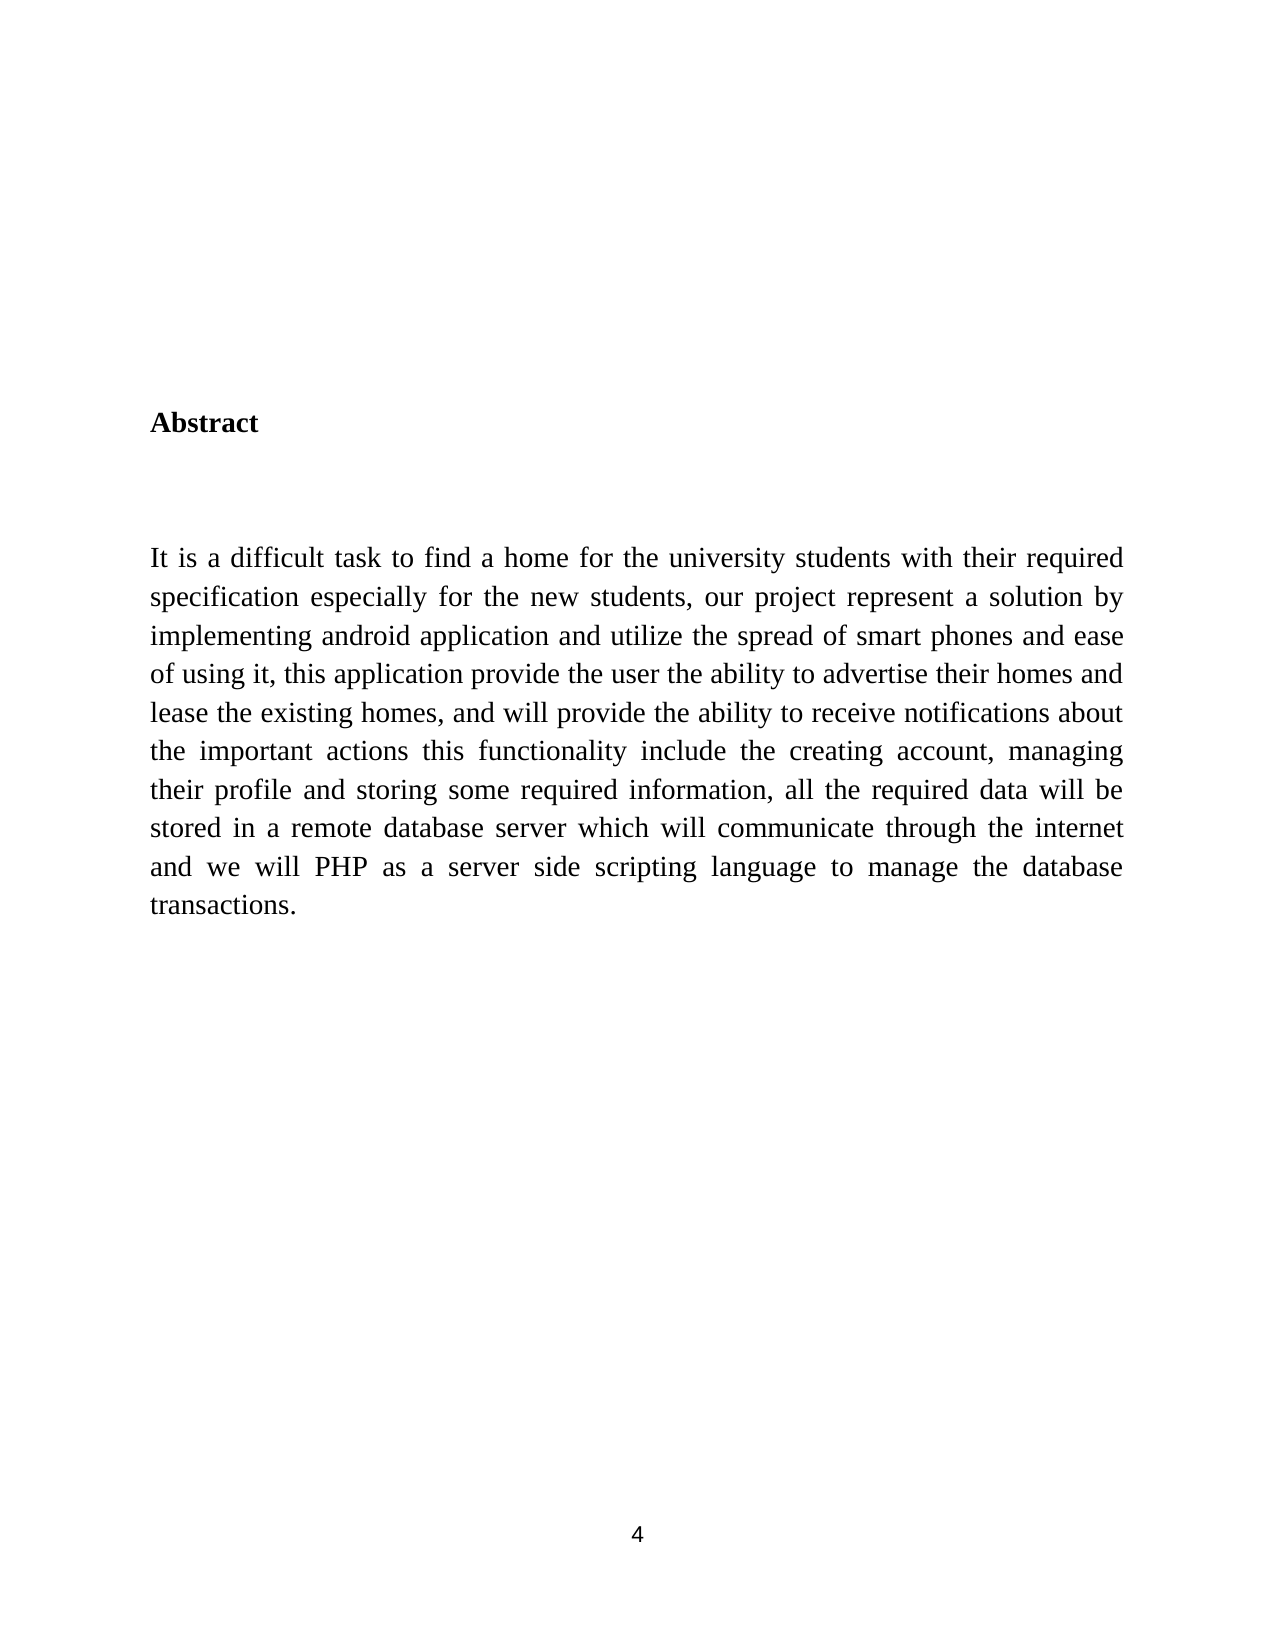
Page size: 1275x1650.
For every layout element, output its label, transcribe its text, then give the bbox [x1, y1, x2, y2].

text Abstract [150, 405, 1125, 439]
text It is a difficult task to find a home for the university students with their required specification especially for the new students, our project represent a solution by implementing android application and utilize the spread of smart phones and ease of using it, this application provide the user the ability to advertise their homes and lease the existing homes, and will provide the ability to receive notifications about the important actions this functionality include the creating account, managing their profile and storing some required information, all the required data will be stored in a remote database server which will communicate through the internet and we will PHP as a server side scripting language to manage the database transactions. [150, 541, 1125, 921]
